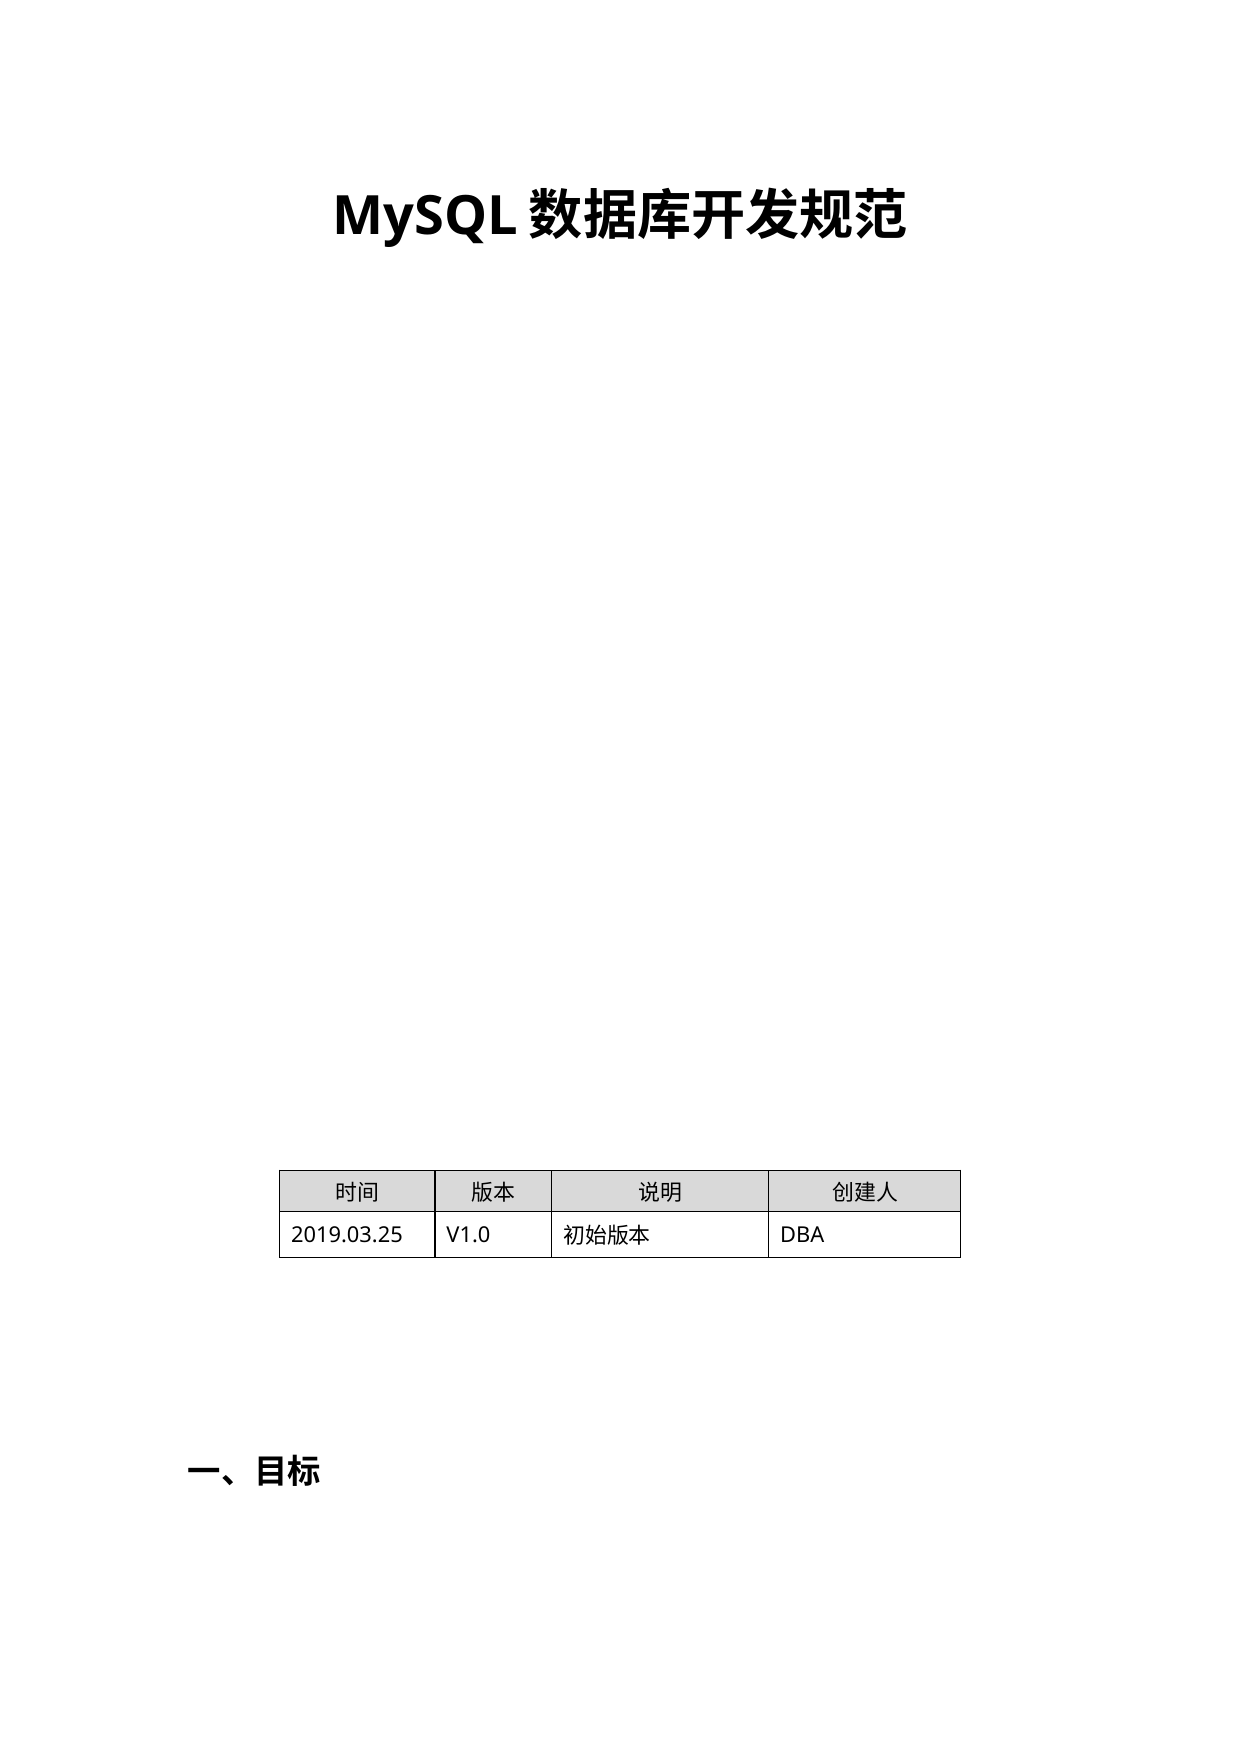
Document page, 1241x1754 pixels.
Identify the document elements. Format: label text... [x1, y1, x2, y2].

table_header 版本 [436, 1171, 551, 1211]
subtitle 一、目标 [187, 1436, 1053, 1501]
table_cell 2019.03.25 [280, 1212, 434, 1257]
table_header 说明 [552, 1171, 768, 1211]
table_cell DBA [769, 1212, 960, 1257]
table_cell V1.0 [436, 1212, 551, 1257]
text MySQL数据库开发规范 [187, 162, 1053, 259]
table_cell 初始版本 [552, 1212, 768, 1257]
table_header 创建人 [769, 1171, 960, 1211]
table_header 时间 [280, 1171, 434, 1211]
